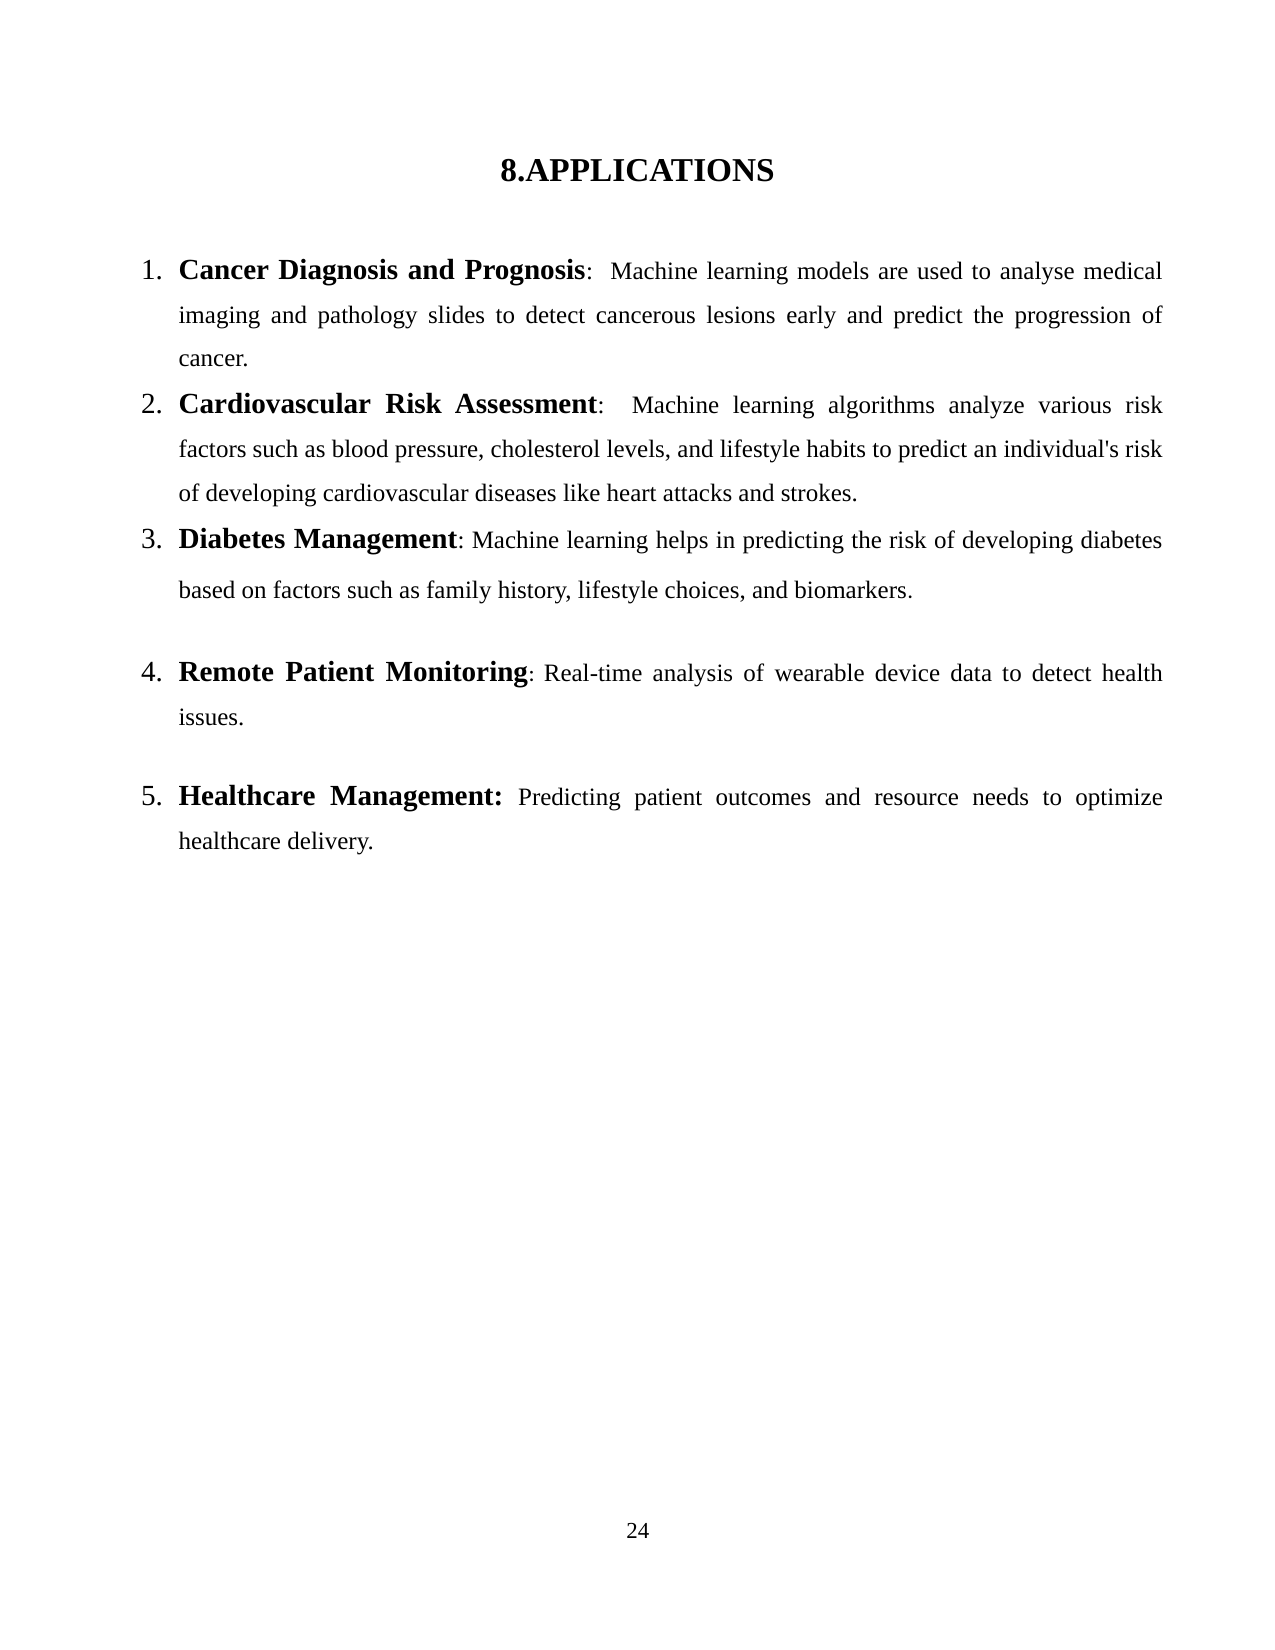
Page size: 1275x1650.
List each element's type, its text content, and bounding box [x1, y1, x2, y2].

list Cancer Diagnosis and Prognosis: Machine learning models are used to analyse medical imaging and pathology slides to detect cancerous lesions early and predict the progression of cancer. [141, 252, 1163, 372]
list Healthcare Management: Predicting patient outcomes and resource needs to optimize healthcare delivery. [141, 778, 1163, 854]
list Diabetes Management: Machine learning helps in predicting the risk of developing diabetes based on factors such as family history, lifestyle choices, and biomarkers. [141, 521, 1163, 605]
list Remote Patient Monitoring: Real-time analysis of wearable device data to detect health issues. [141, 654, 1163, 731]
list Cardiovascular Risk Assessment: Machine learning algorithms analyze various risk factors such as blood pressure, cholesterol levels, and lifestyle habits to predict an individual's risk of developing cardiovascular diseases like heart attacks and strokes. [141, 387, 1163, 506]
subtitle 8.APPLICATIONS [151, 150, 1124, 188]
